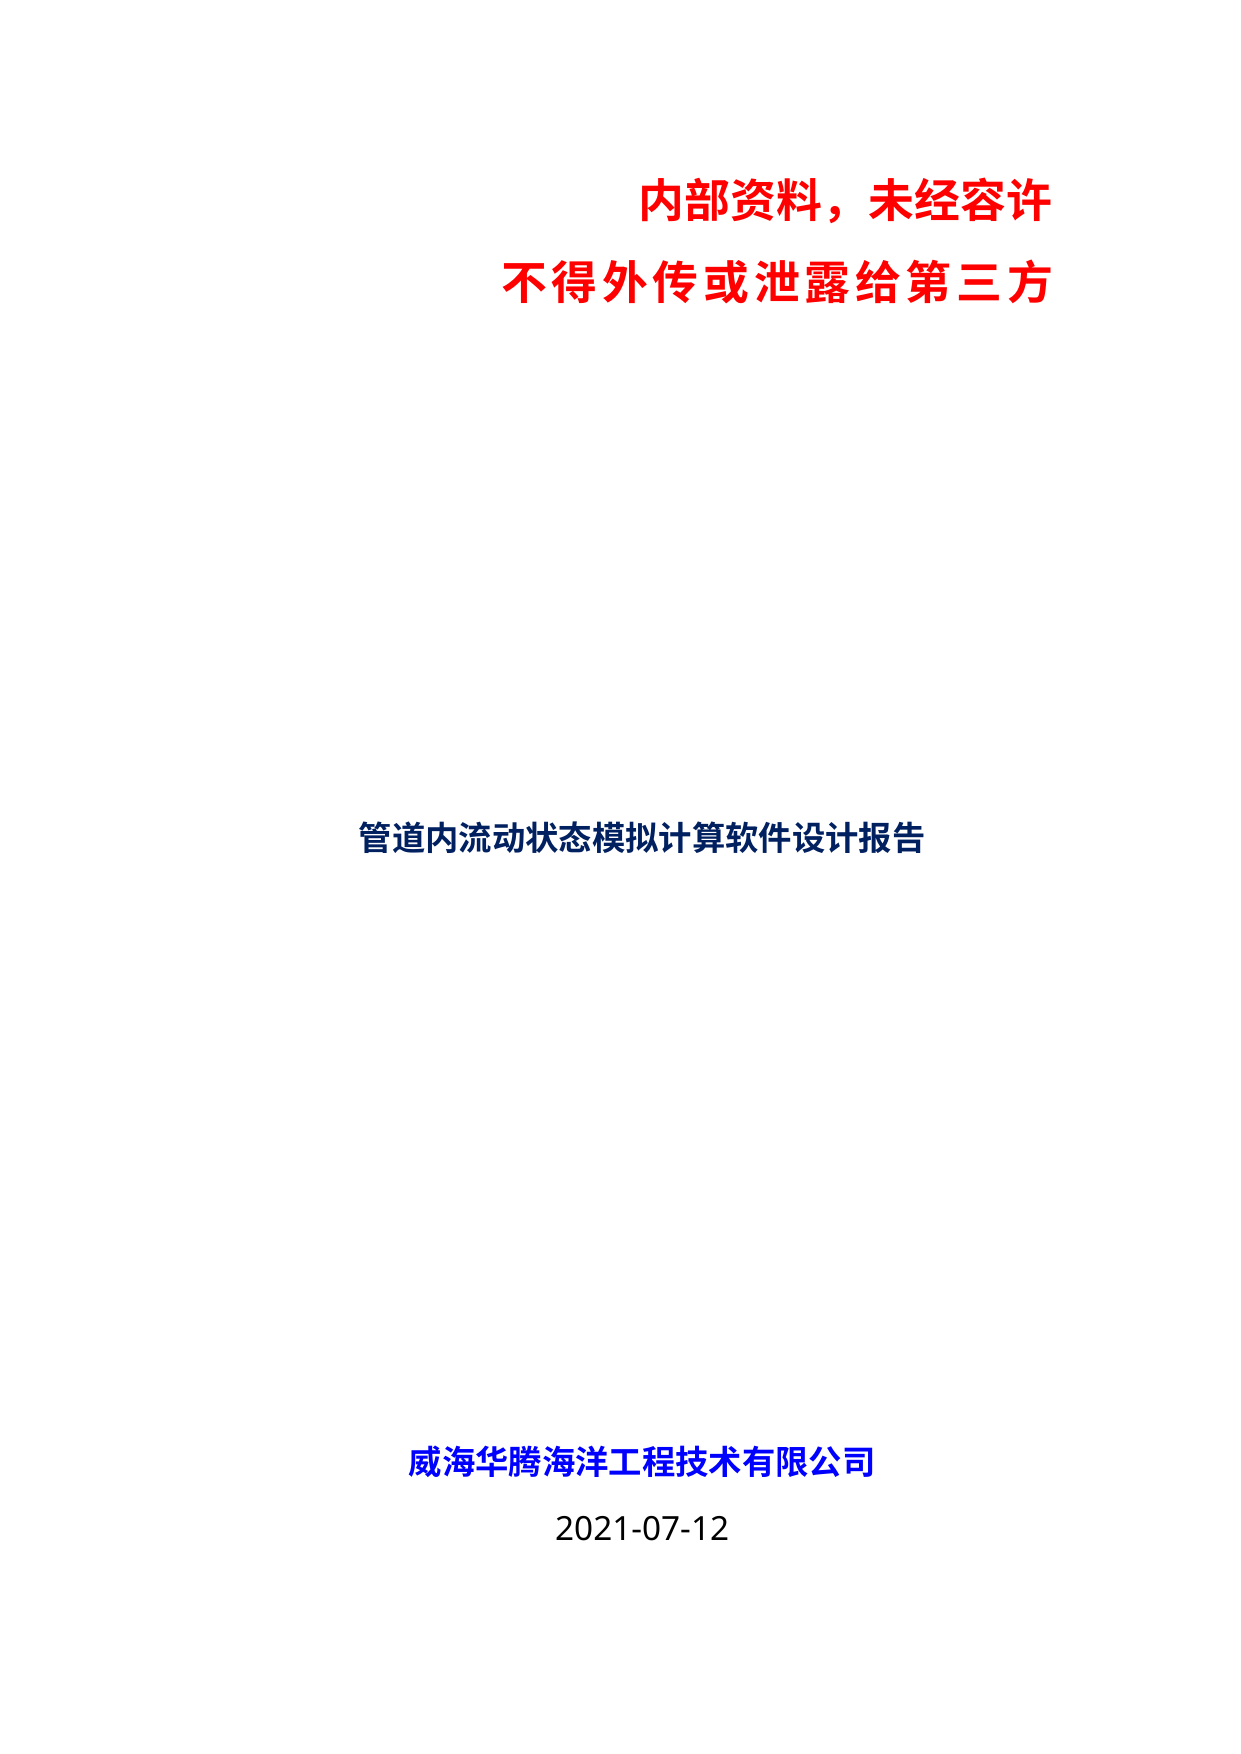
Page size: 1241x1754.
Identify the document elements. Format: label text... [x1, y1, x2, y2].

text 内部资料，未经容许不得外传或泄露给第三方 [501, 164, 1053, 313]
text 2021-07-12 [187, 1493, 1053, 1561]
text 管道内流动状态模拟计算软件设计报告 [187, 802, 1053, 870]
text 威海华腾海洋工程技术有限公司 [187, 1426, 1053, 1493]
